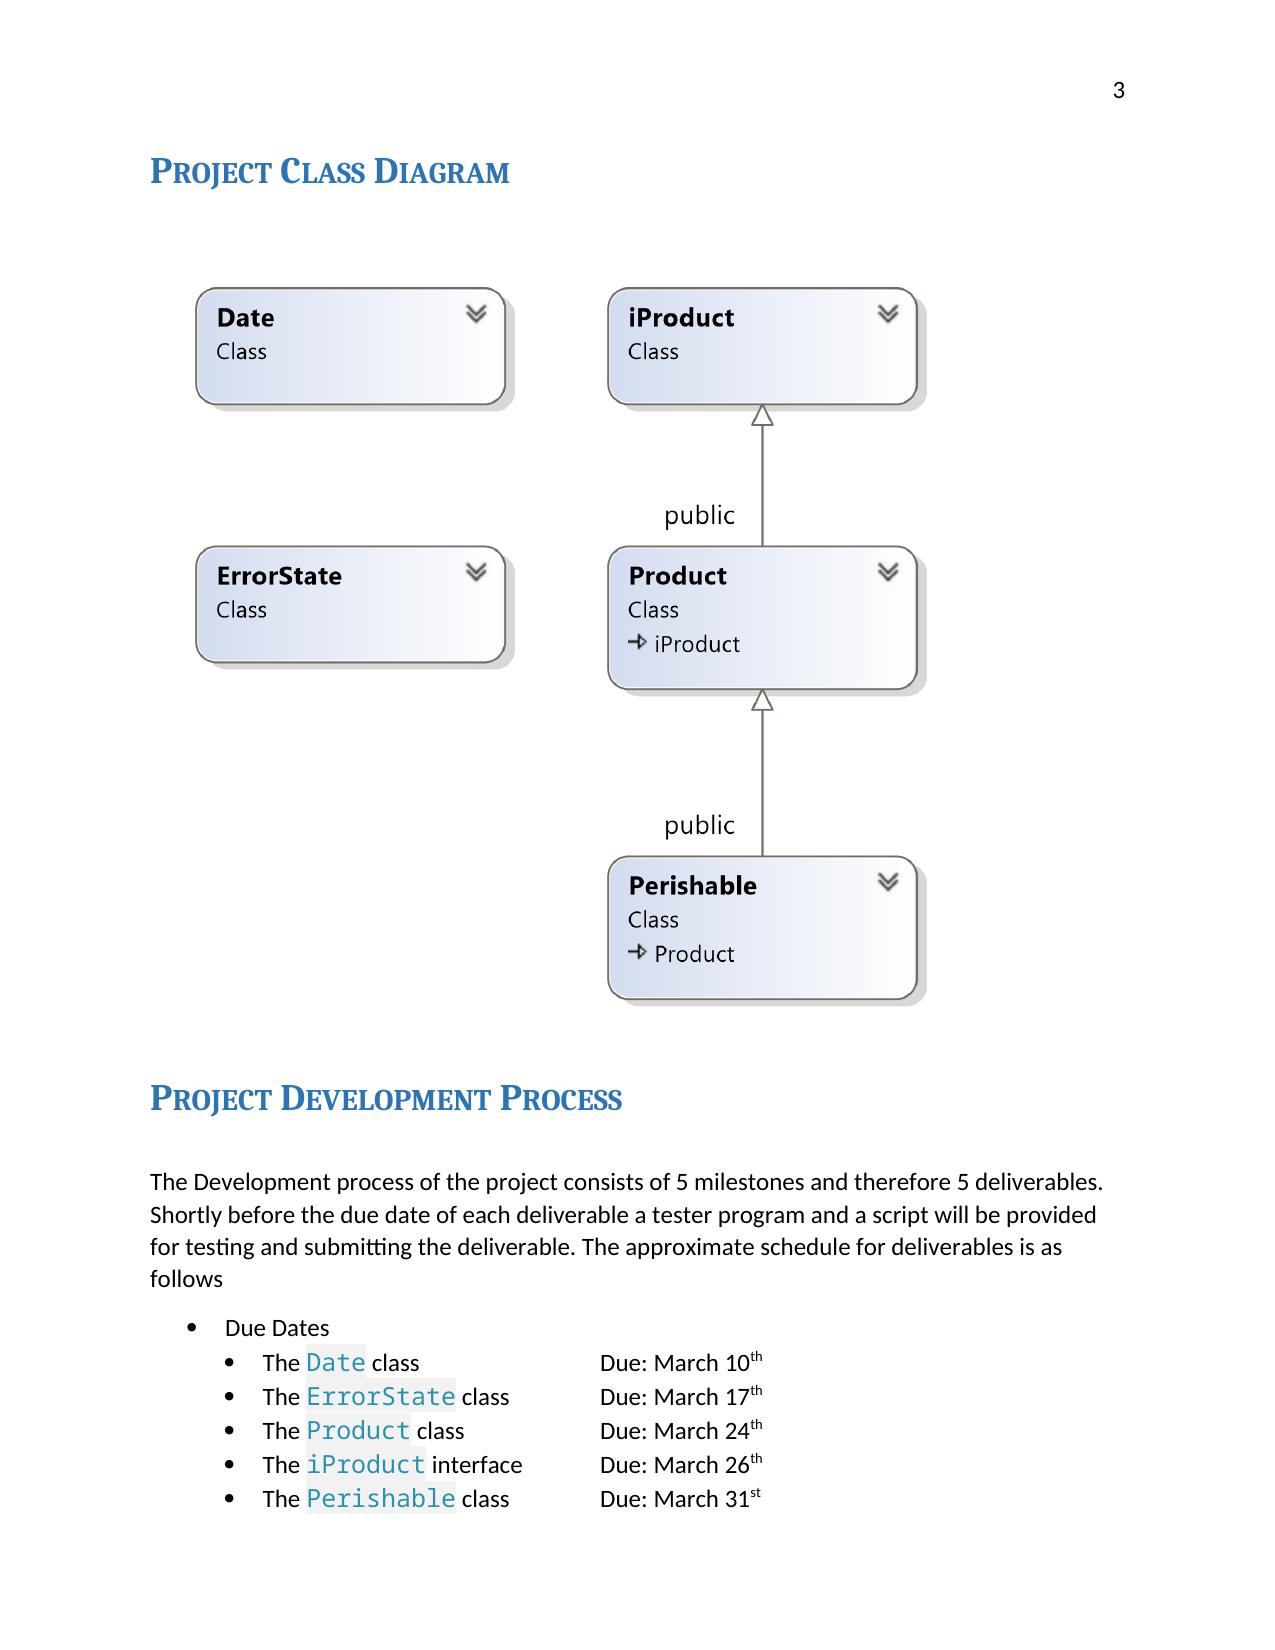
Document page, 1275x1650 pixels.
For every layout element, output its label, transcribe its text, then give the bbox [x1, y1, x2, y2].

list The ErrorState class Due: March 17th [456, 1378, 1125, 1412]
subtitle Project Development Process [150, 1077, 1125, 1120]
list The Date class Due: March 10th [225, 1344, 306, 1378]
list The Perishable class Due: March 31st [456, 1481, 1125, 1514]
list The iProduct interface Due: March 26th [426, 1446, 1125, 1481]
list The ErrorState class Due: March 17th [225, 1378, 306, 1412]
list The iProduct interface Due: March 26th [225, 1446, 306, 1481]
picture [150, 239, 1005, 1046]
list The Perishable class Due: March 31st [225, 1481, 306, 1514]
text The Development process of the project consists of 5 milestones and therefore 5 deliverables. Shortly before the due date of each deliverable a tester program and a script will be provided for testing and submitting the deliverable. The approximate schedule for deliverables is as follows [150, 1166, 1125, 1294]
subtitle Project Class Diagram [150, 150, 1125, 193]
list Due Dates [187, 1312, 1125, 1343]
list The Product class Due: March 24th [225, 1412, 1125, 1446]
list The Date class Due: March 10th [366, 1344, 1125, 1378]
